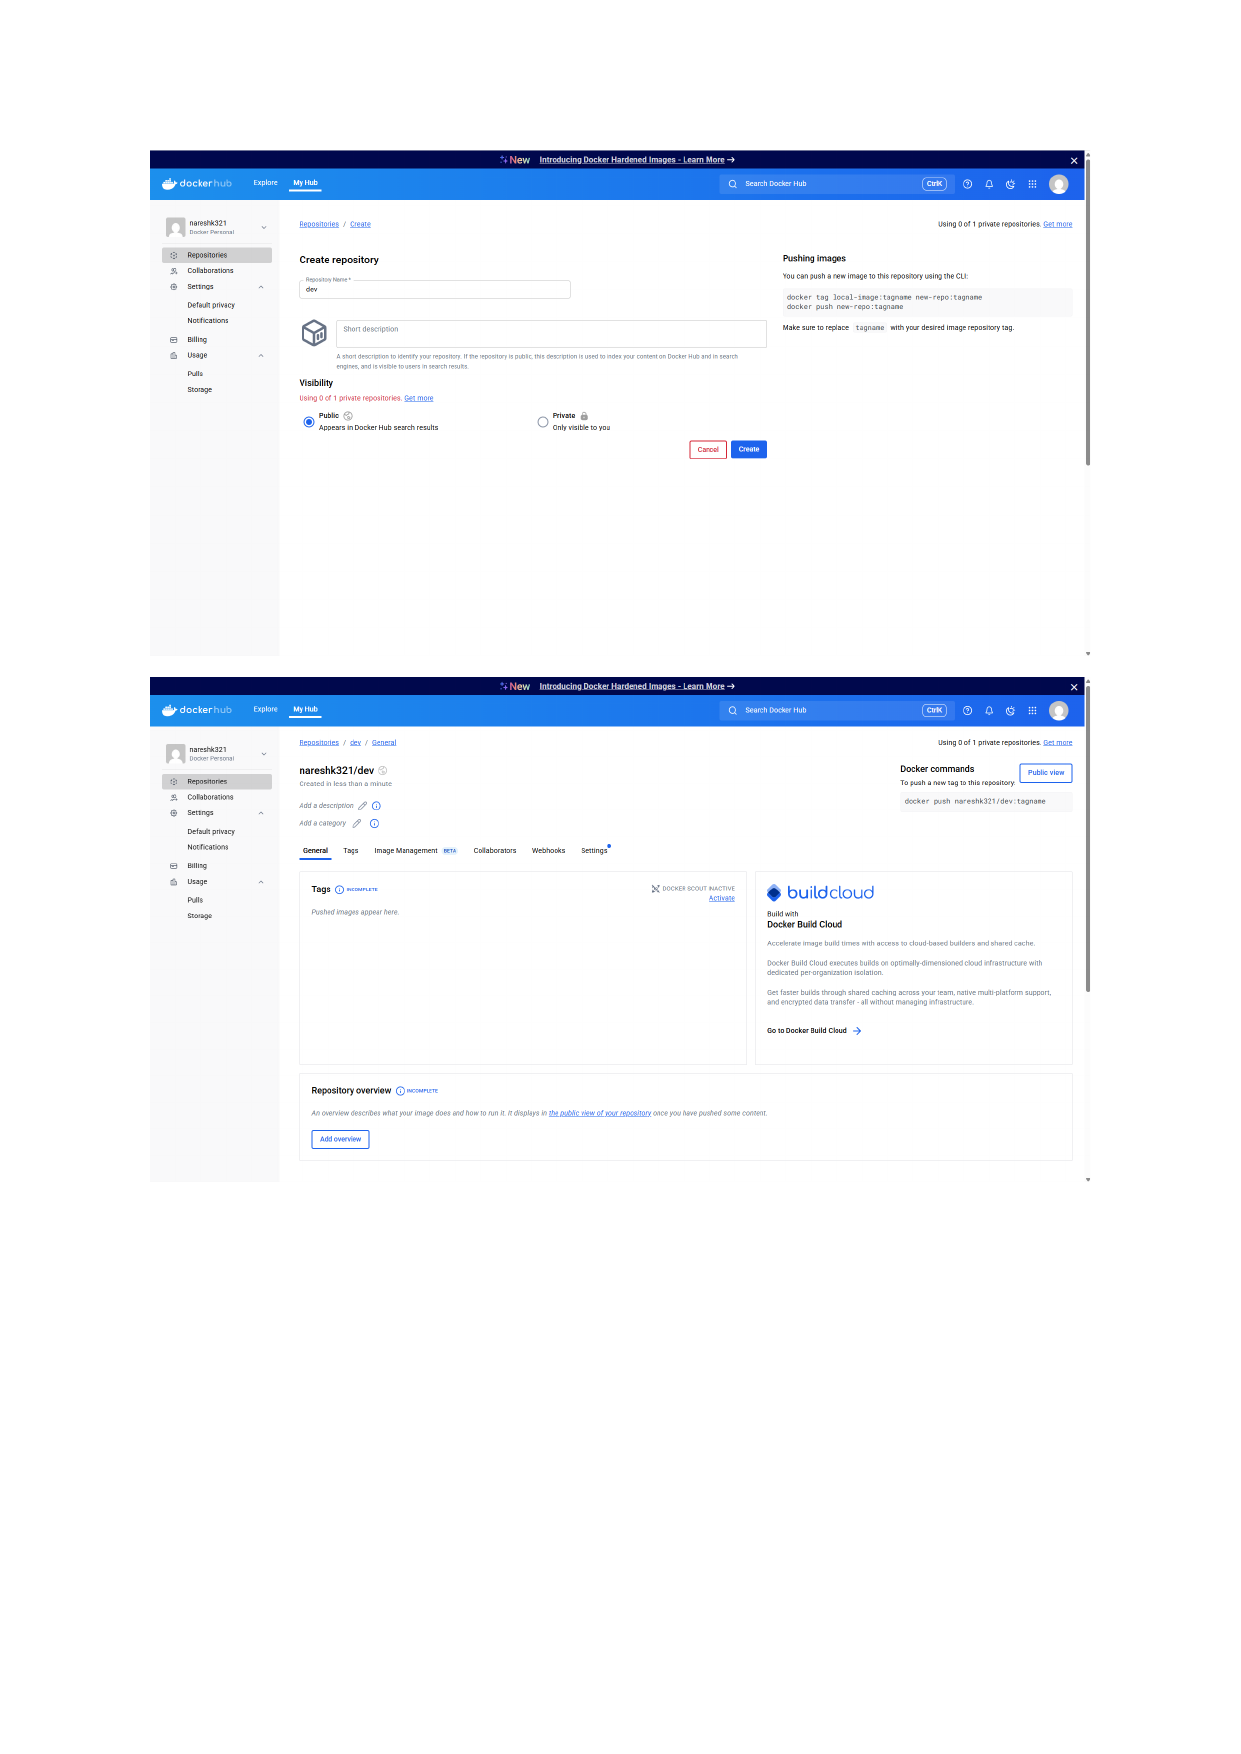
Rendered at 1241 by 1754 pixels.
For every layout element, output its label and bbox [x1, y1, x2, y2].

picture [150, 150, 1091, 656]
picture [150, 677, 1091, 1182]
